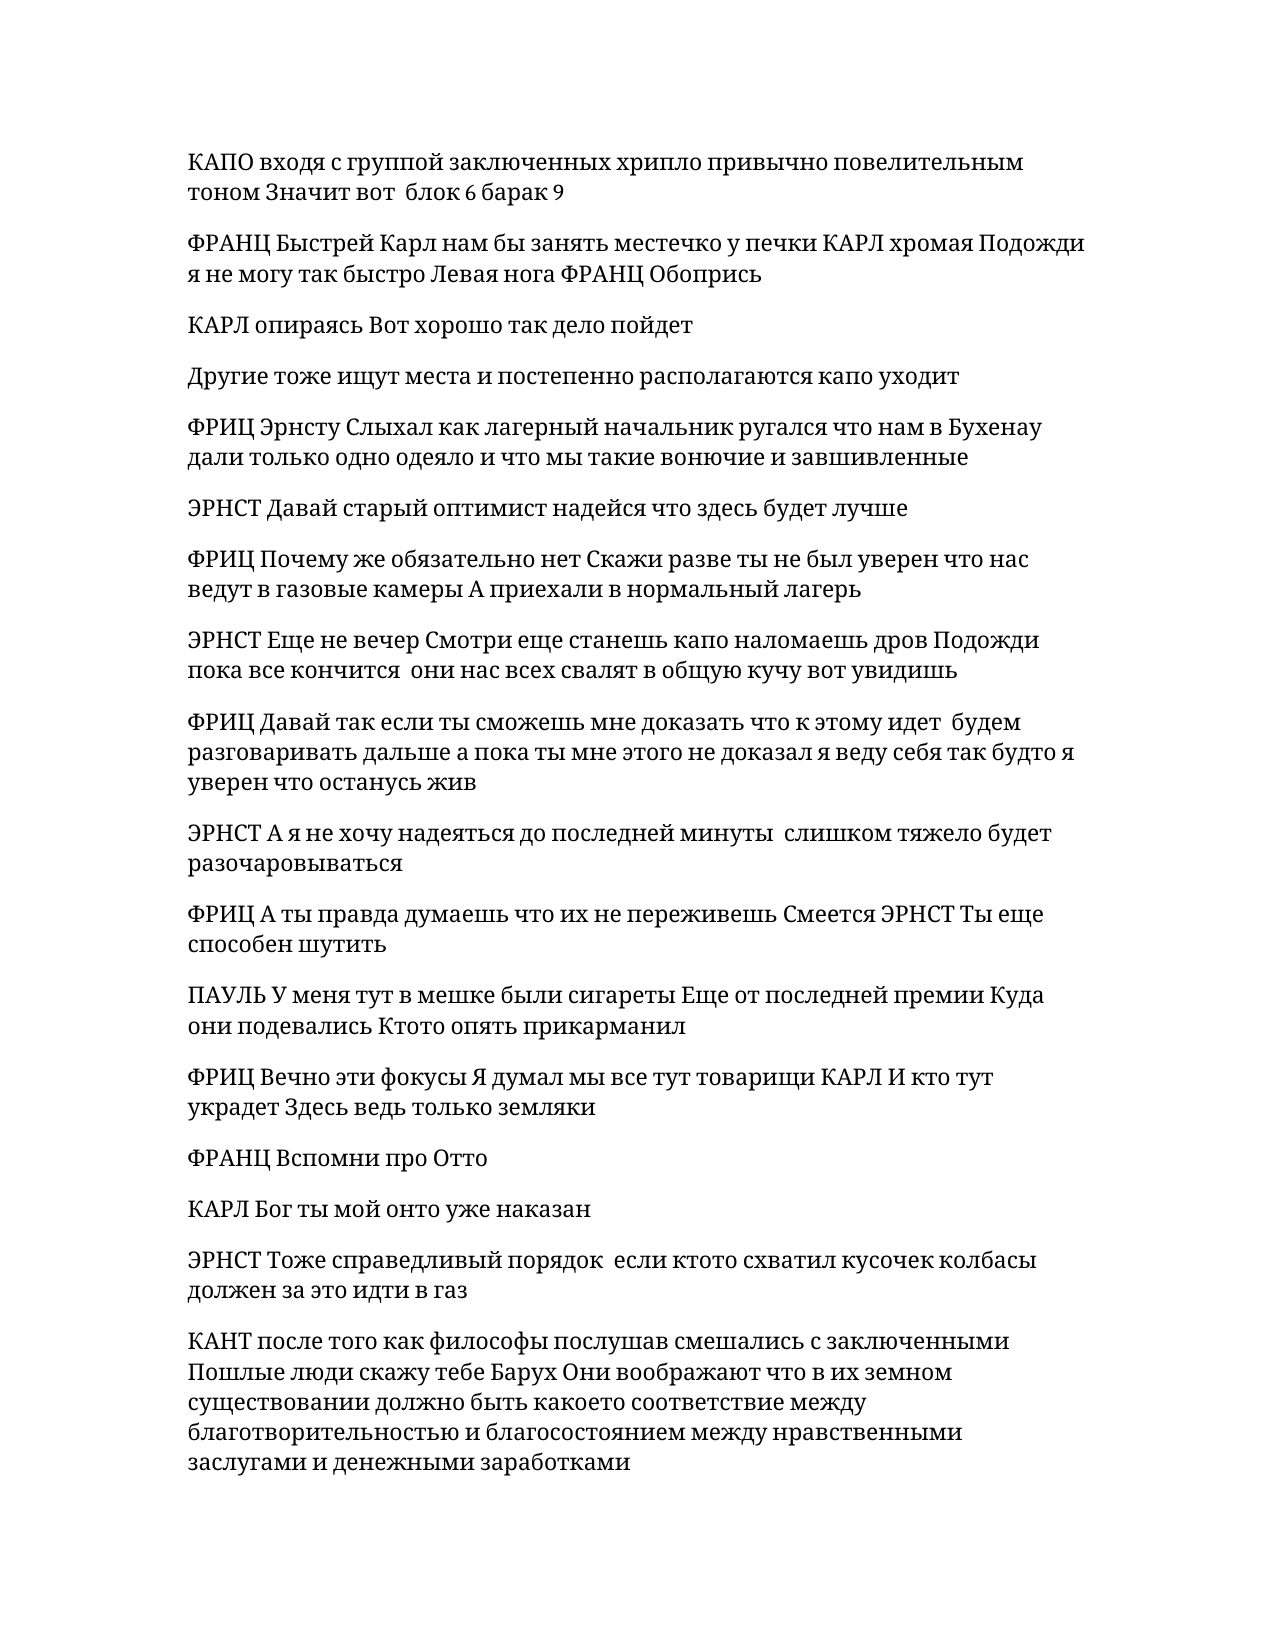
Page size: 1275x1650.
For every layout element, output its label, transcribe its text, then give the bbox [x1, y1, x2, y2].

text ФРИЦ Давай так если ты сможешь мне доказать что к этому идет будем разговаривать дальше а пока ты мне этого не доказал я веду себя так будто я уверен что останусь жив [187, 709, 1087, 796]
text ЭРНСТ Еще не вечер Смотри еще станешь капо наломаешь дров Подожди пока все кончится они нас всех свалят в общую кучу вот увидишь [187, 628, 1087, 685]
text ЭРНСТ Давай старый оптимист надейся что здесь будет лучше [187, 496, 1087, 522]
text ФРИЦ Эрнсту Слыхал как лагерный начальник ругался что нам в Бухенау дали только одно одеяло и что мы такие вонючие и завшивленные [187, 414, 1087, 471]
text ФРАНЦ Вспомни про Отто [187, 1146, 1087, 1172]
text ФРИЦ А ты правда думаешь что их не переживешь Смеется ЭРНСТ Ты еще способен шутить [187, 902, 1087, 959]
text ЭРНСТ А я не хочу надеяться до последней минуты слишком тяжело будет разочаровываться [187, 821, 1087, 877]
text ФРИЦ Почему же обязательно нет Скажи разве ты не был уверен что нас ведут в газовые камеры А приехали в нормальный лагерь [187, 547, 1087, 603]
text ФРИЦ Вечно эти фокусы Я думал мы все тут товарищи КАРЛ И кто тут украдет Здесь ведь только земляки [187, 1064, 1087, 1121]
text КАНТ после того как философы послушав смешались с заключенными Пошлые люди скажу тебе Барух Они воображают что в их земном существовании должно быть какоето соответствие между благотворительностью и благосостоянием между нравственными заслугами и денежными заработками [187, 1329, 1087, 1476]
text ЭРНСТ Тоже справедливый порядок если ктото схватил кусочек колбасы должен за это идти в газ [187, 1248, 1087, 1304]
text Другие тоже ищут места и постепенно располагаются капо уходит [187, 363, 1087, 390]
text ФРАНЦ Быстрей Карл нам бы занять местечко у печки КАРЛ хромая Подожди я не могу так быстро Левая нога ФРАНЦ Обопрись [187, 231, 1087, 288]
text КАПО входя с группой заключенных хрипло привычно повелительным тоном Значит вот блок 6 барак 9 [187, 150, 1087, 207]
text КАРЛ Бог ты мой онто уже наказан [187, 1197, 1087, 1223]
text ПАУЛЬ У меня тут в мешке были сигареты Еще от последней премии Куда они подевались Ктото опять прикарманил [187, 983, 1087, 1040]
text КАРЛ опираясь Вот хорошо так дело пойдет [187, 312, 1087, 339]
